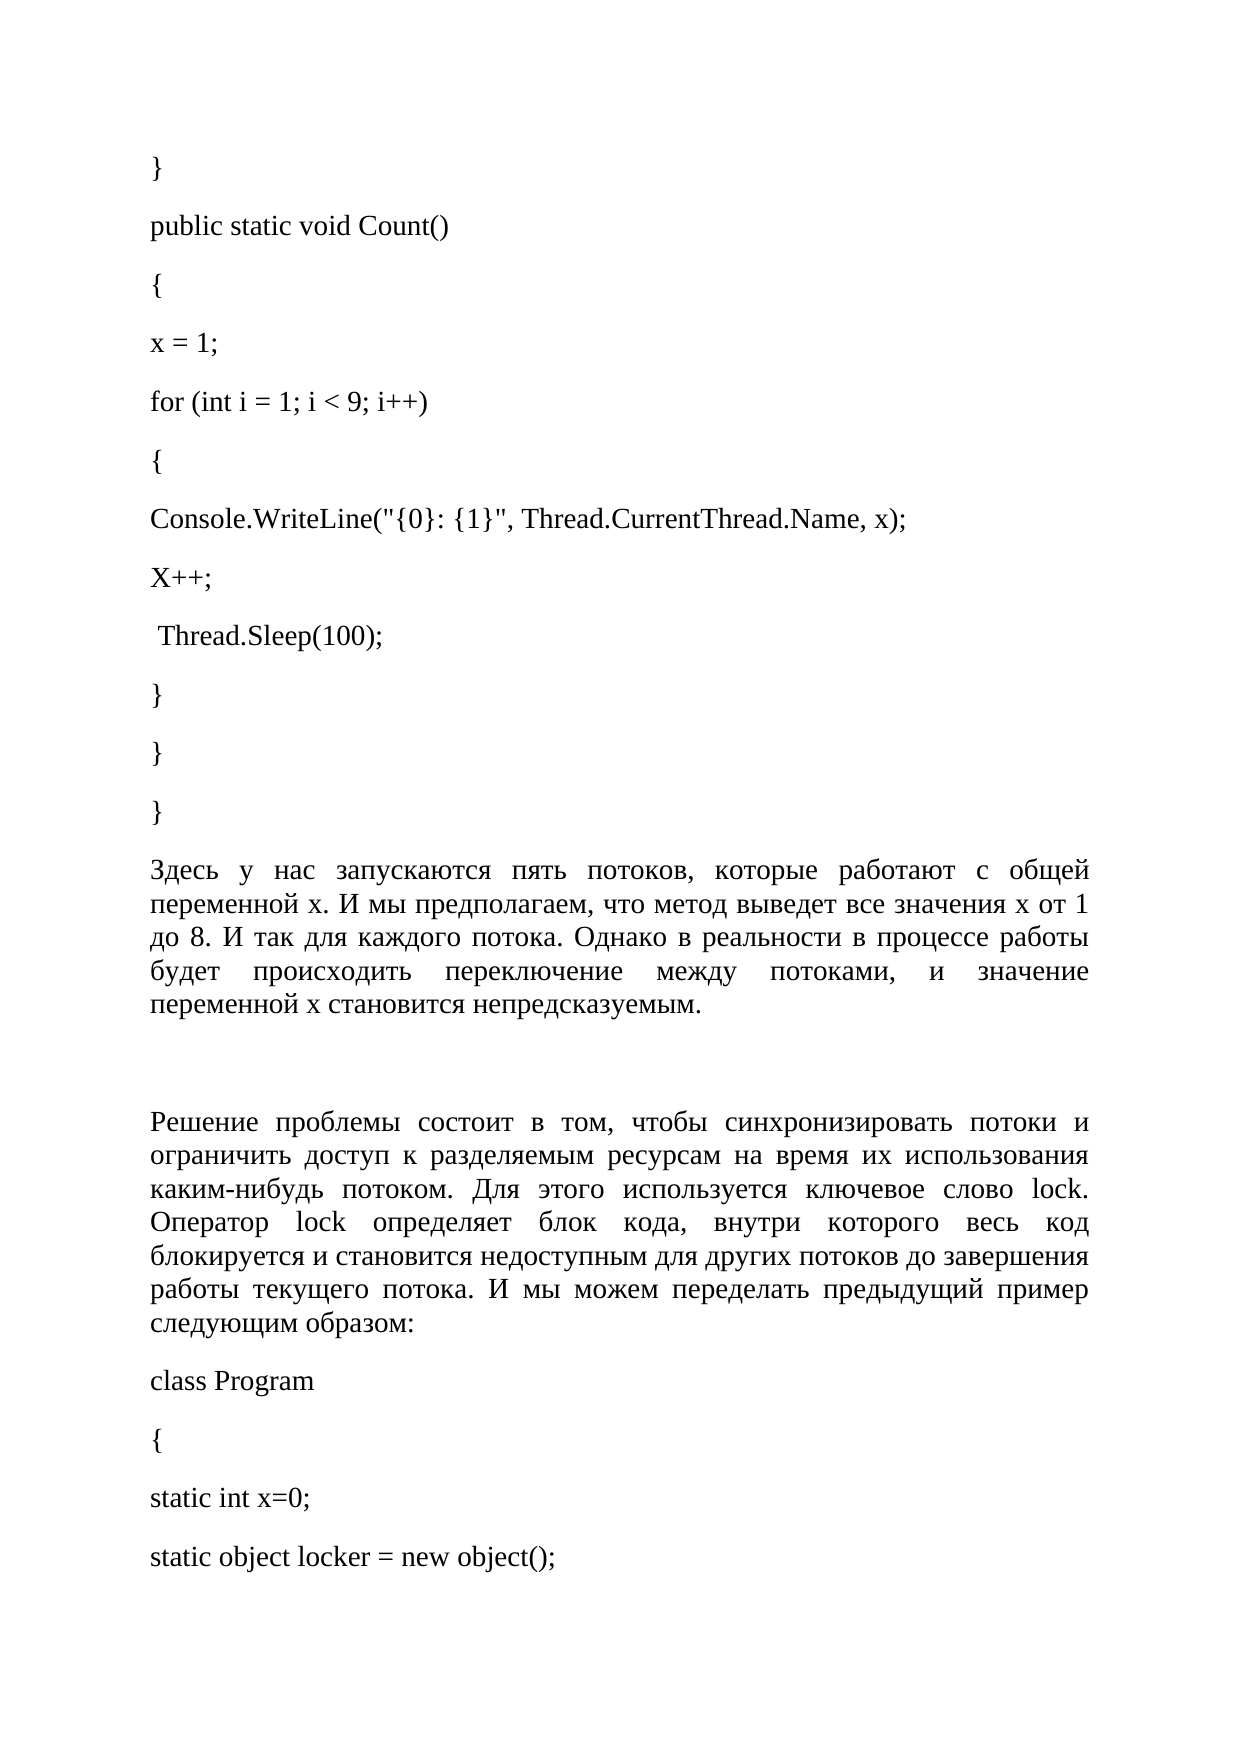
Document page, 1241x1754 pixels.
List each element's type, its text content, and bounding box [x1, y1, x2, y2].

text { [150, 1422, 1090, 1456]
text class Program [150, 1363, 1090, 1397]
text } [150, 794, 1090, 827]
text } [150, 677, 1090, 710]
text for (int i = 1; i < 9; i++) [150, 384, 1090, 418]
text Thread.Sleep(100); [150, 618, 1090, 652]
text Console.WriteLine("{0}: {1}", Thread.CurrentThread.Name, x); [150, 501, 1090, 535]
text Решение проблемы состоит в том, чтобы синхронизировать потоки и ограничить доступ к разделяемым ресурсам на время их использования каким-нибудь потоком. Для этого используется ключевое слово lock. Оператор lock определяет блок кода, внутри которого весь код блокируется и становится недоступным для других потоков до завершения работы текущего потока. И мы можем переделать предыдущий пример следующим образом: [150, 1104, 1090, 1338]
text static int x=0; [150, 1481, 1090, 1514]
text static object locker = new object(); [150, 1539, 1090, 1573]
text x = 1; [150, 326, 1090, 359]
text { [150, 267, 1090, 301]
text X++; [150, 560, 1090, 593]
text } [150, 150, 1090, 183]
text Здесь у нас запускаются пять потоков, которые работают с общей переменной x. И мы предполагаем, что метод выведет все значения x от 1 до 8. И так для каждого потока. Однако в реальности в процессе работы будет происходить переключение между потоками, и значение переменной x становится непредсказуемым. [150, 852, 1090, 1020]
text { [150, 443, 1090, 476]
text } [150, 735, 1090, 769]
text public static void Count() [150, 208, 1090, 242]
